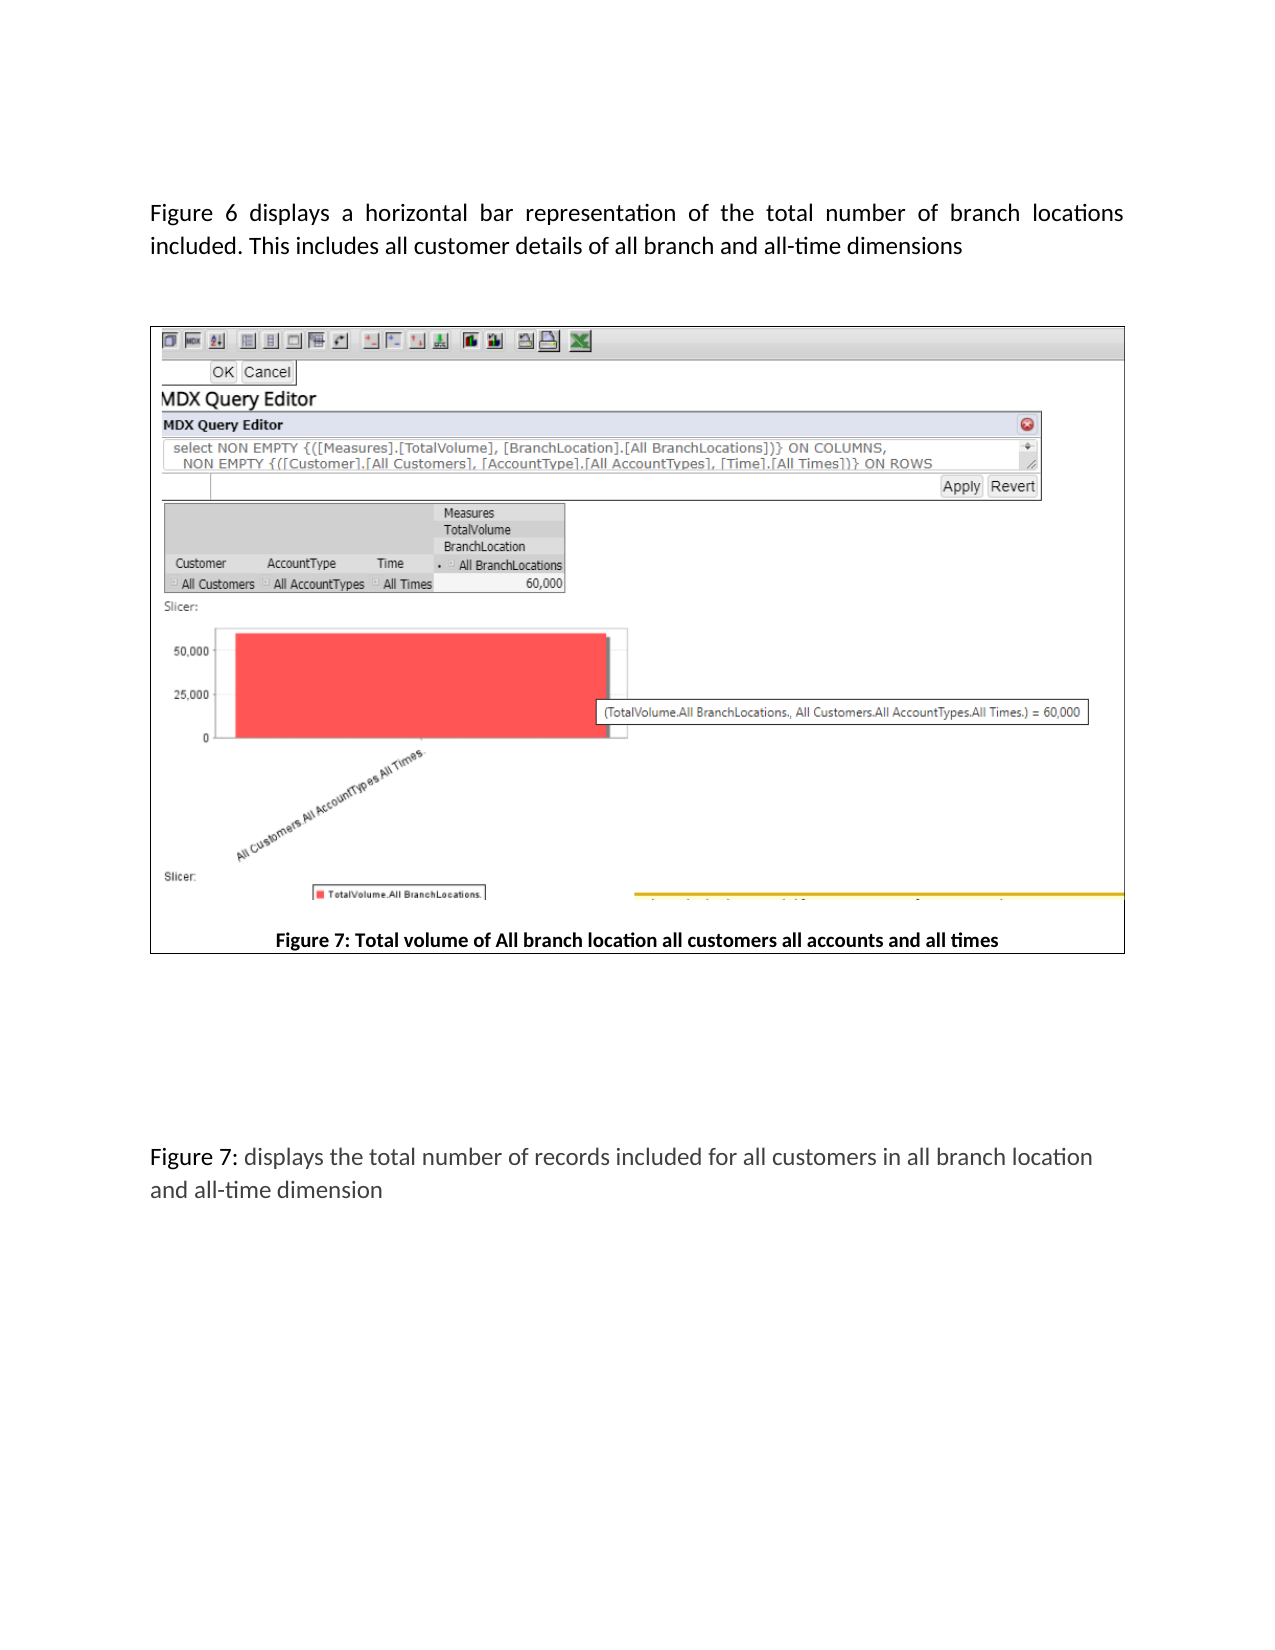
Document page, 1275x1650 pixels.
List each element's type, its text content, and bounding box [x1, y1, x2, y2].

table_header Figure 7: Total volume of All branch location all customers all accounts and all times [151, 327, 1124, 953]
text Figure 7: displays the total number of records included for all customers in all branch location and all-time dimension [150, 1141, 1125, 1204]
picture [161, 327, 1125, 900]
text Figure 6 displays a horizontal bar representation of the total number of branch locations included. This includes all customer details of all branch and all-time dimensions [150, 197, 1125, 260]
